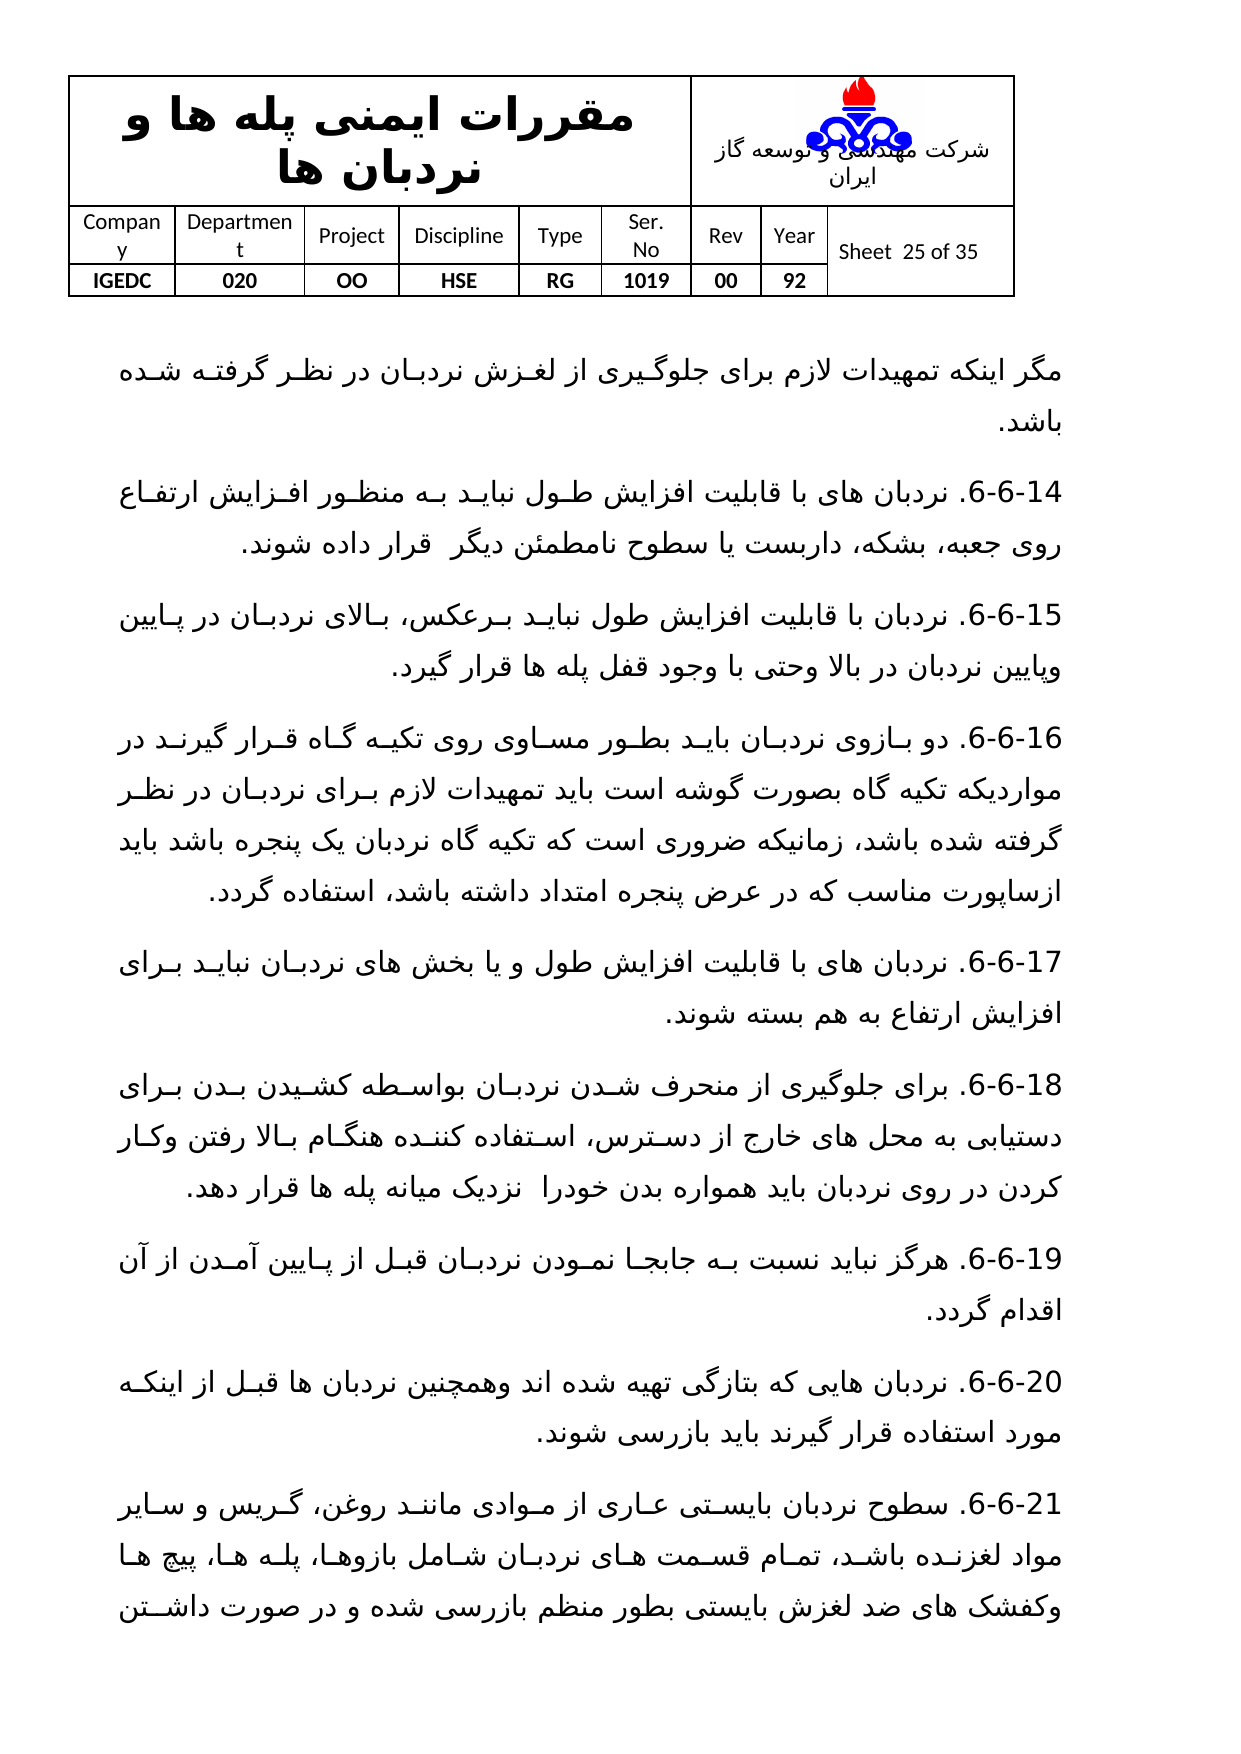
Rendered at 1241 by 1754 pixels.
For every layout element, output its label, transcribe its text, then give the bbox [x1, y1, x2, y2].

text 6-6-20. نردبان هایی که بتازگی تهیه شده اند وهمچنین نردبان ها قبل از اینکه مورد استفاده قرار گیرند باید بازرسی شوند. [118, 1365, 1063, 1450]
text 6-6-14. نردبان های با قابلیت افزایش طول نباید به منظور افزایش ارتفاع روی جعبه، بشکه، داربست یا سطوح نامطمئن دیگر قرار داده شوند. [118, 476, 1063, 561]
text 6-6-16. دو بازوی نردبان باید بطور مساوی روی تکیه گاه قرار گیرند در مواردیکه تکیه گاه بصورت گوشه است باید تمهیدات لازم برای نردبان در نظر گرفته شده باشد، زمانیکه ضروری است که تکیه گاه نردبان یک پنجره باشد باید ازساپورت مناسب که در عرض پنجره امتداد داشته باشد، استفاده گردد. [118, 721, 1063, 908]
text 6-6-15. نردبان با قابلیت افزایش طول نباید برعکس، بالای نردبان در پایین وپایین نردبان در بالا وحتی با وجود قفل پله ها قرار گیرد. [118, 598, 1063, 683]
text 6-6-19. هرگز نباید نسبت به جابجا نمودن نردبان قبل از پایین آمدن از آن اقدام گردد. [118, 1242, 1063, 1327]
picture [795, 77, 926, 154]
text 6-6-18. برای جلوگیری از منحرف شدن نردبان بواسطه کشیدن بدن برای دستیابی به محل های خارج از دسترس، استفاده کننده هنگام بالا رفتن وکار کردن در روی نردبان باید همواره بدن خودرا نزدیک میانه پله ها قرار دهد. [118, 1068, 1063, 1204]
text 6-6-17. نردبان های با قابلیت افزایش طول و یا بخش های نردبان نباید برای افزایش ارتفاع به هم بسته شوند. [118, 946, 1063, 1031]
